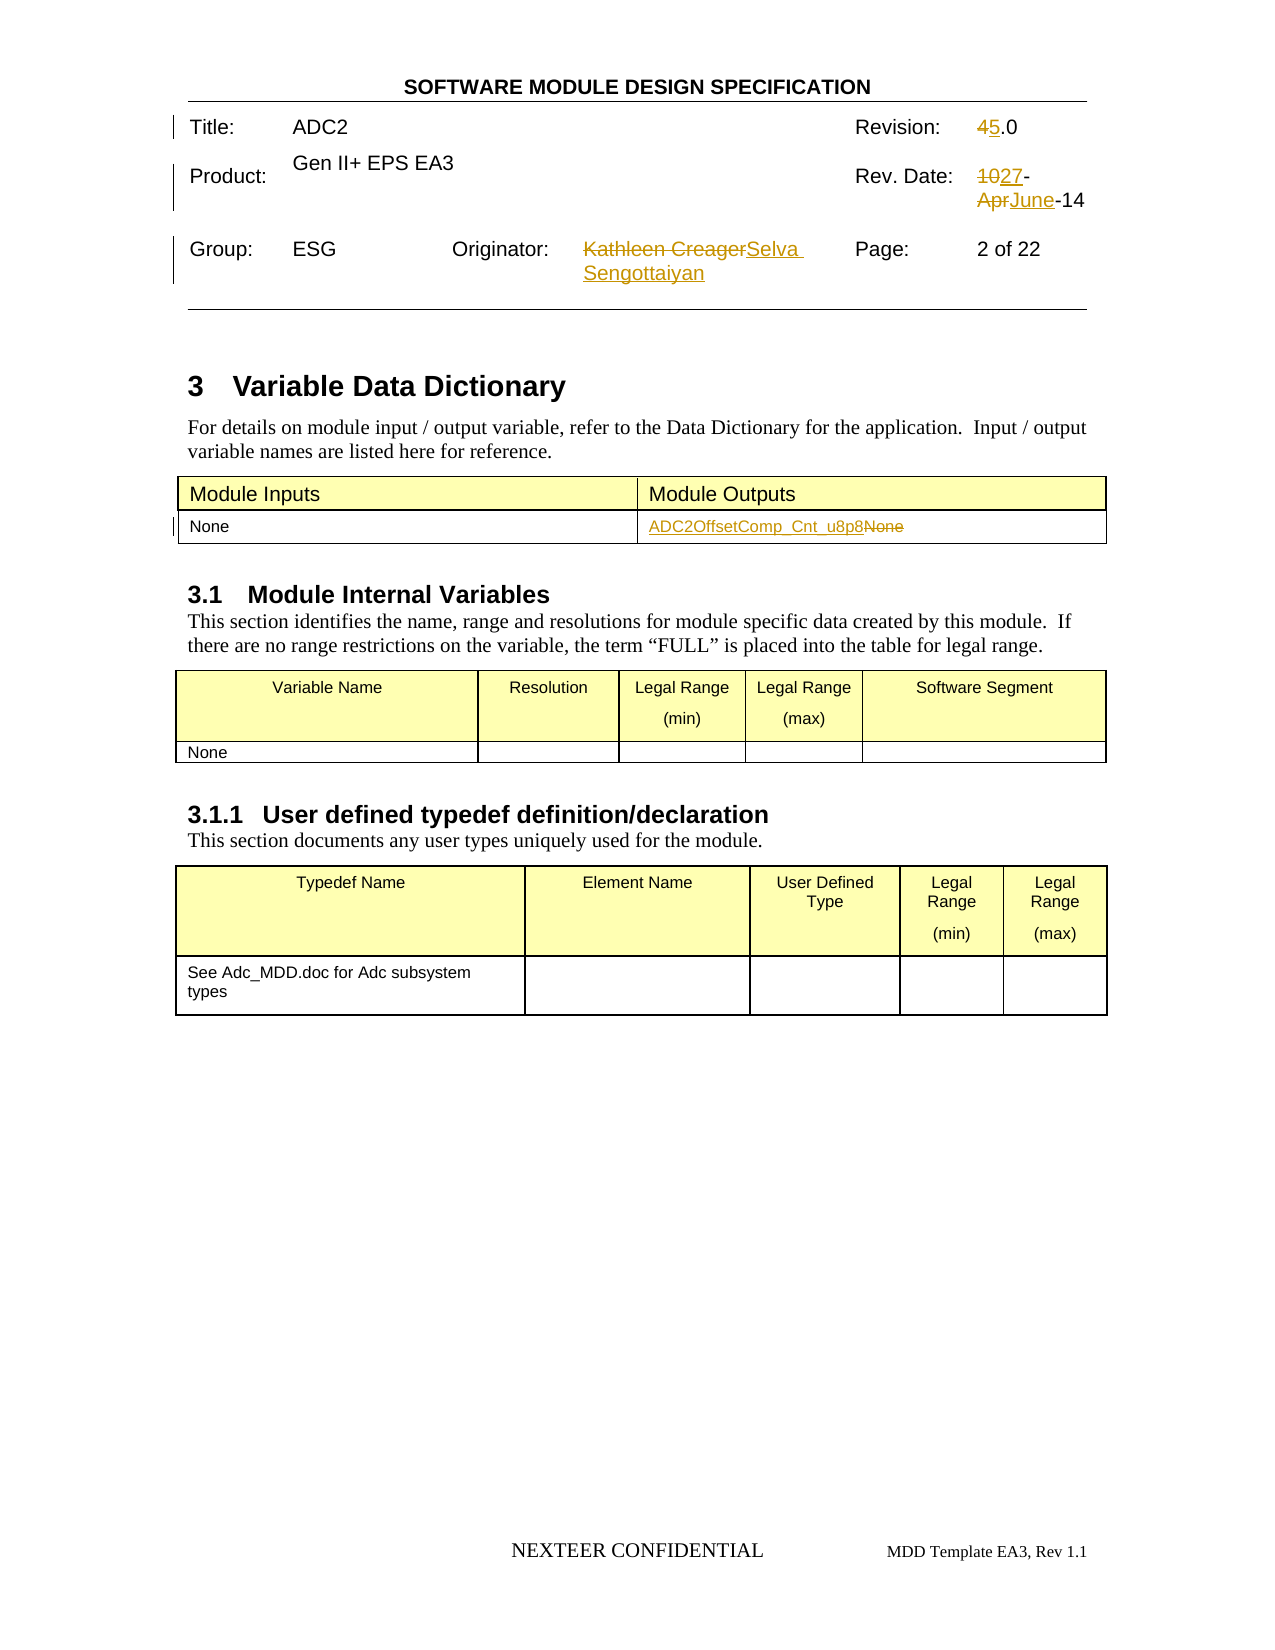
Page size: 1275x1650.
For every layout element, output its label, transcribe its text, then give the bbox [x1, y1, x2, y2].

table_header Module Outputs [638, 477, 1105, 509]
table_cell [751, 957, 899, 1014]
table_cell None [177, 742, 477, 762]
text This section documents any user types uniquely used for the module. [187, 828, 1087, 852]
table_cell [526, 957, 749, 1014]
table_header Legal Range (min) [620, 671, 745, 741]
text This section identifies the name, range and resolutions for module specific data created by this module. If there are no range restrictions on the variable, the term “FULL” is placed into the table for legal range. [187, 609, 1087, 657]
table_header Legal Range (max) [1004, 867, 1106, 955]
table_header Variable Name [177, 671, 477, 741]
table_cell [620, 742, 745, 762]
table_header Legal Range (max) [746, 671, 862, 741]
table_cell [863, 742, 1105, 762]
table_cell None [179, 511, 637, 543]
subtitle Variable Data Dictionary [187, 369, 1087, 403]
table_header Typedef Name [177, 867, 524, 955]
subtitle Module Internal Variables [187, 580, 1087, 609]
table_cell See Adc_MDD.doc for Adc subsystem types [177, 957, 524, 1014]
table_header Element Name [526, 867, 749, 955]
text For details on module input / output variable, refer to the Data Dictionary for the application. Input / output variable names are listed here for reference. [187, 415, 1087, 463]
table_header Resolution [479, 671, 618, 741]
table_header Software Segment [863, 671, 1105, 741]
table_header User Defined Type [751, 867, 899, 955]
table_header Legal Range (min) [901, 867, 1003, 955]
table_cell [901, 957, 1003, 1014]
table_cell [479, 742, 618, 762]
table_cell [638, 511, 1106, 543]
table_header Module Inputs [179, 477, 637, 509]
subtitle User defined typedef definition/declaration [187, 800, 1087, 828]
table_cell [1004, 957, 1106, 1014]
table_cell [746, 742, 862, 762]
